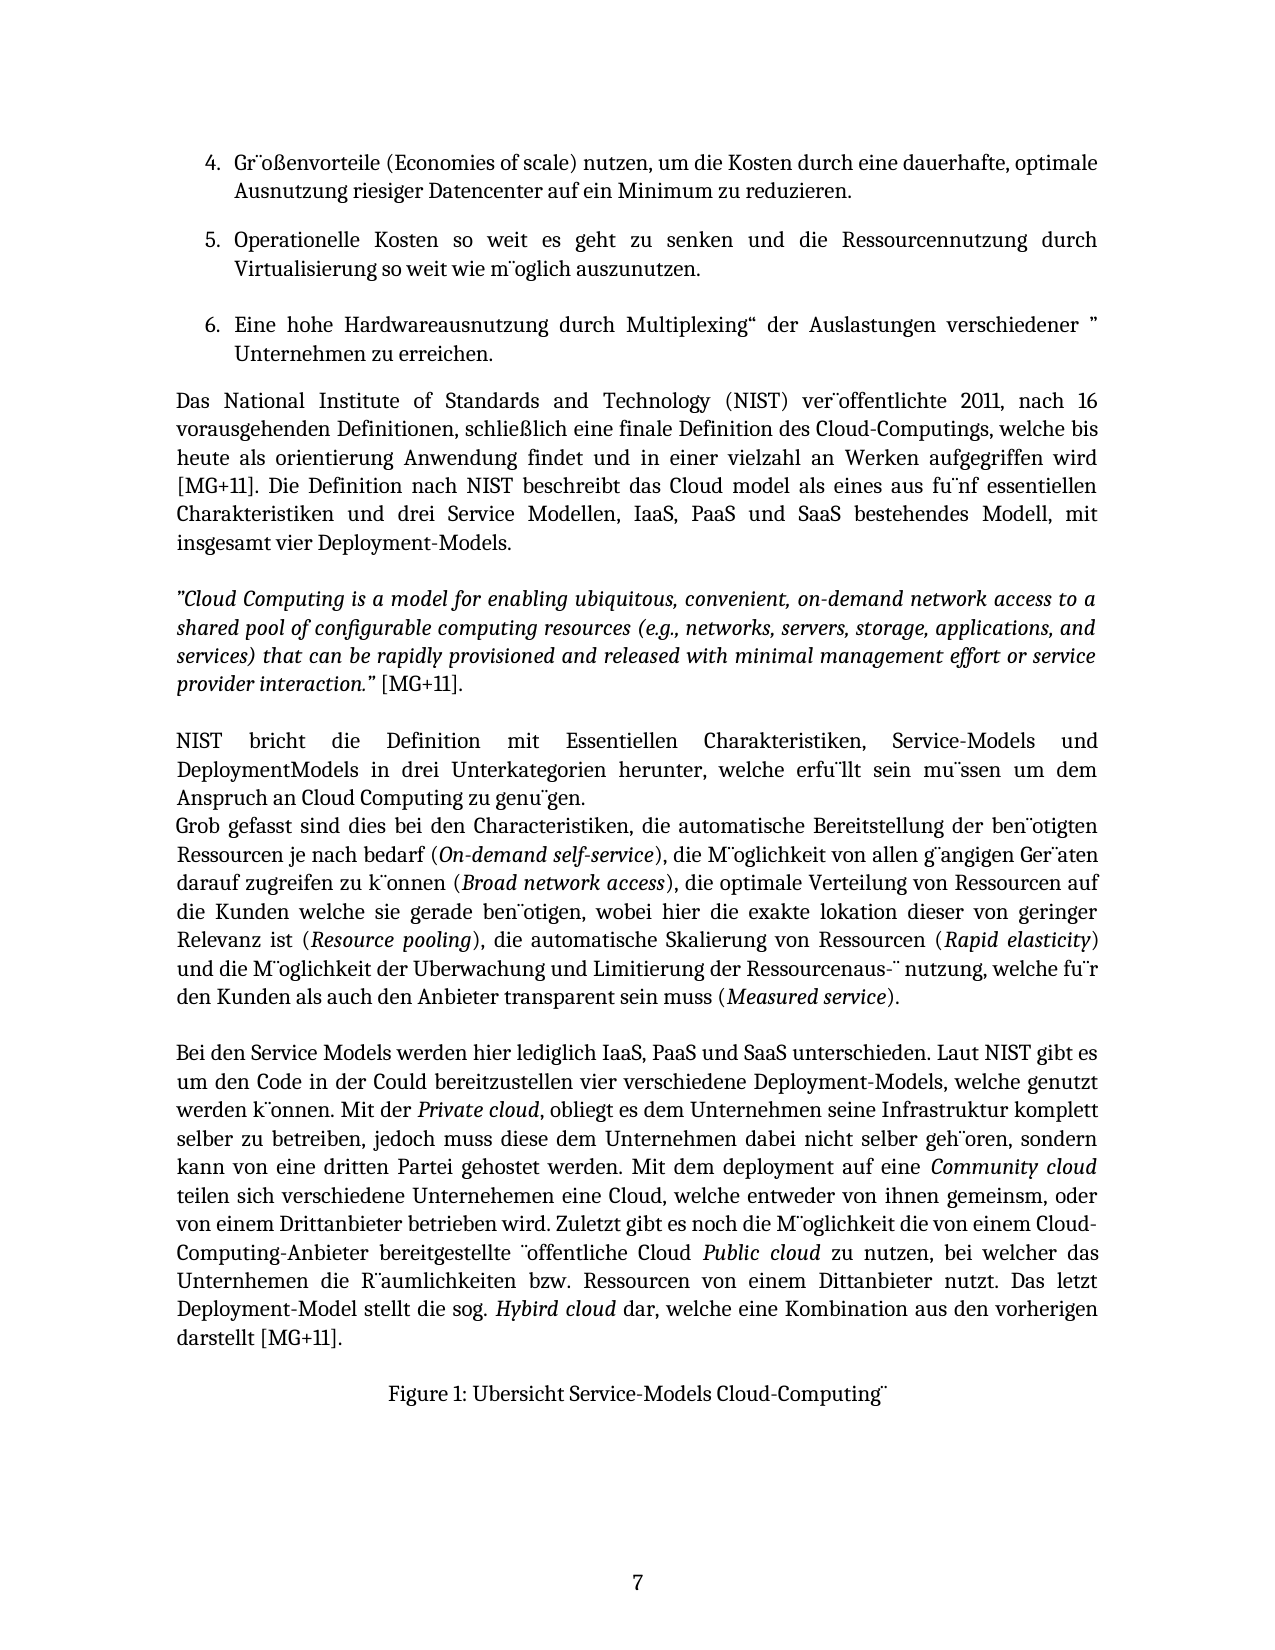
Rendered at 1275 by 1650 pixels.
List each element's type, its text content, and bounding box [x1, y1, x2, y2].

text Das National Institute of Standards and Technology (NIST) ver¨offentlichte 2011, nach 16 vorausgehenden Definitionen, schließlich eine finale Definition des Cloud-Computings, welche bis heute als orientierung Anwendung findet und in einer vielzahl an Werken aufgegriffen wird [MG+11]. Die Definition nach NIST beschreibt das Cloud model als eines aus fu¨nf essentiellen Charakteristiken und drei Service Modellen, IaaS, PaaS und SaaS bestehendes Modell, mit insgesamt vier Deployment-Models. [176, 387, 1099, 556]
text Bei den Service Models werden hier lediglich IaaS, PaaS und SaaS unterschieden. Laut NIST gibt es um den Code in der Could bereitzustellen vier verschiedene Deployment-Models, welche genutzt werden k¨onnen. Mit der Private cloud, obliegt es dem Unternehmen seine Infrastruktur komplett selber zu betreiben, jedoch muss diese dem Unternehmen dabei nicht selber geh¨oren, sondern kann von eine dritten Partei gehostet werden. Mit dem deployment auf eine Community cloud teilen sich verschiedene Unternehemen eine Cloud, welche entweder von ihnen gemeinsm, oder von einem Drittanbieter betrieben wird. Zuletzt gibt es noch die M¨oglichkeit die von einem Cloud-Computing-Anbieter bereitgestellte ¨offentliche Cloud Public cloud zu nutzen, bei welcher das Unternhemen die R¨aumlichkeiten bzw. Ressourcen von einem Dittanbieter nutzt. Das letzt Deployment-Model stellt die sog. Hybird cloud dar, welche eine Kombination aus den vorherigen darstellt [MG+11]. [176, 1040, 1099, 1351]
text Grob gefasst sind dies bei den Characteristiken, die automatische Bereitstellung der ben¨otigten Ressourcen je nach bedarf (On-demand self-service), die M¨oglichkeit von allen g¨angigen Ger¨aten darauf zugreifen zu k¨onnen (Broad network access), die optimale Verteilung von Ressourcen auf die Kunden welche sie gerade ben¨otigen, wobei hier die exakte lokation dieser von geringer Relevanz ist (Resource pooling), die automatische Skalierung von Ressourcen (Rapid elasticity) und die M¨oglichkeit der Uberwachung und Limitierung der Ressourcenaus-¨ nutzung, welche fu¨r den Kunden als auch den Anbieter transparent sein muss (Measured service). [176, 813, 1099, 1010]
list Eine hohe Hardwareausnutzung durch Multiplexing“ der Auslastungen verschiedener ” Unternehmen zu erreichen. [205, 312, 1099, 367]
list Operationelle Kosten so weit es geht zu senken und die Ressourcennutzung durch Virtualisierung so weit wie m¨oglich auszunutzen. [205, 227, 1099, 282]
text Figure 1: Ubersicht Service-Models Cloud-Computing¨ [280, 1381, 995, 1407]
list Gr¨oßenvorteile (Economies of scale) nutzen, um die Kosten durch eine dauerhafte, optimale Ausnutzung riesiger Datencenter auf ein Minimum zu reduzieren. [205, 150, 1099, 204]
text NIST bricht die Definition mit Essentiellen Charakteristiken, Service-Models und DeploymentModels in drei Unterkategorien herunter, welche erfu¨llt sein mu¨ssen um dem Anspruch an Cloud Computing zu genu¨gen. [176, 728, 1099, 811]
text ”Cloud Computing is a model for enabling ubiquitous, convenient, on-demand network access to a shared pool of configurable computing resources (e.g., networks, servers, storage, applications, and services) that can be rapidly provisioned and released with minimal management effort or service provider interaction.” [MG+11]. [176, 586, 1099, 697]
